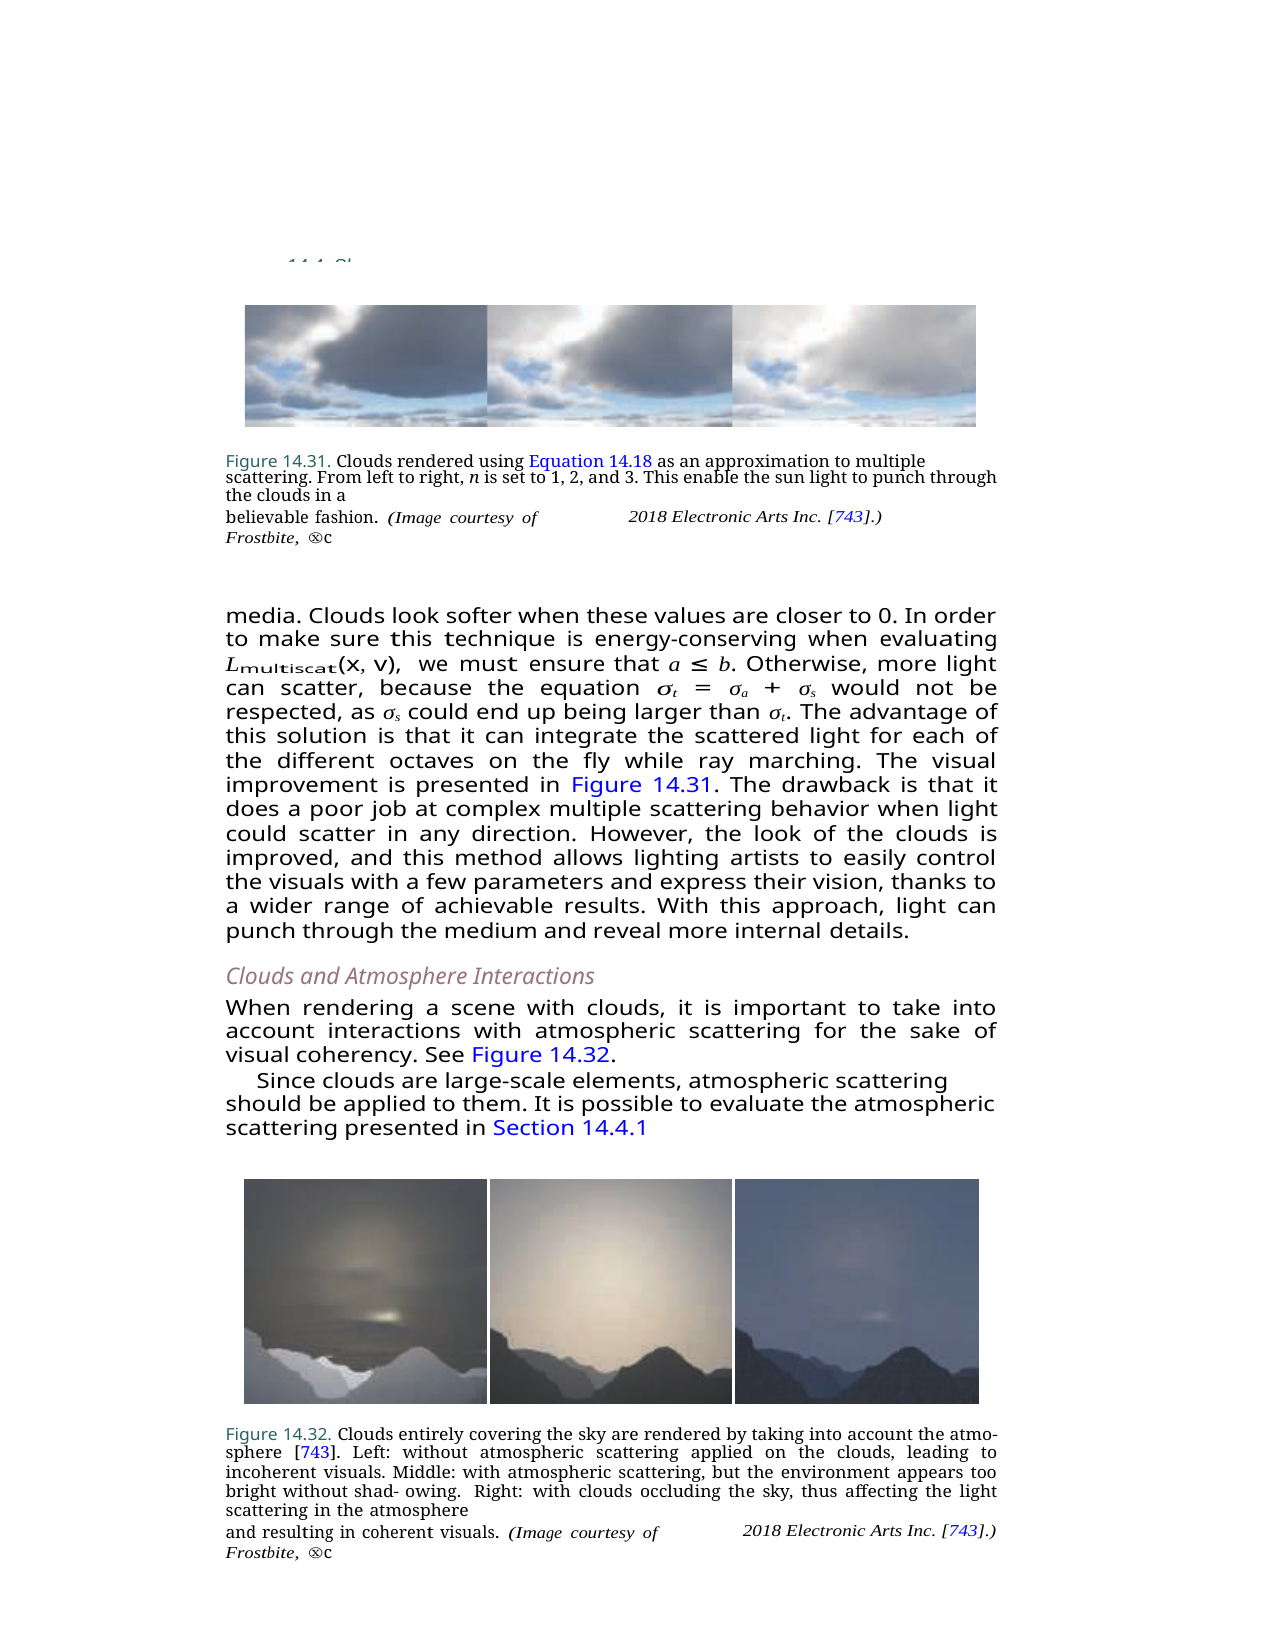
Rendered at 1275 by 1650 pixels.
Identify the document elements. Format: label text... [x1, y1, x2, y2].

text Since clouds are large-scale elements, atmospheric scattering should be applied to them. It is possible to evaluate the atmospheric scattering presented in Section 14.4.1 [225, 1069, 999, 1141]
text believable fashion. (Image courtesy of Frostbite, Ⓧc [225, 506, 617, 548]
text When rendering a scene with clouds, it is important to take into account interactions with atmospheric scattering for the sake of visual coherency. See Figure 14.32. [225, 996, 998, 1068]
text and resulting in coherent visuals. (Image courtesy of Frostbite, Ⓧc [225, 1522, 731, 1562]
text media. Clouds look softer when these values are closer to 0. In order to make sure this technique is energy-conserving when evaluating Lmultiscat(x, v), we must ensure that a ≤ b. Otherwise, more light can scatter, because the equation σt = σa + σs would not be respected, as σs could end up being larger than σt. The advantage of this solution is that it can integrate the scattered light for each of the different octaves on the fly while ray marching. The visual improvement is presented in Figure 14.31. The drawback is that it does a poor job at complex multiple scattering behavior when light could scatter in any direction. However, the look of the clouds is improved, and this method allows lighting artists to easily control the visuals with a few parameters and express their vision, thanks to a wider range of achievable results. With this approach, light can punch through the medium and reveal more internal details. [225, 604, 998, 944]
text 2018 Electronic Arts Inc. [743].) [743, 1522, 1096, 1541]
picture [244, 305, 976, 427]
text Figure 14.31. Clouds rendered using Equation 14.18 as an approximation to multiple scattering. From left to right, n is set to 1, 2, and 3. This enable the sun light to punch through the clouds in a [225, 453, 1012, 506]
text Figure 14.32. Clouds entirely covering the sky are rendered by taking into account the atmo- sphere [743]. Left: without atmospheric scattering applied on the clouds, leading to incoherent visuals. Middle: with atmospheric scattering, but the environment appears too bright without shad- owing. Right: with clouds occluding the sky, thus aﬀecting the light scattering in the atmosphere [225, 1425, 998, 1522]
picture [735, 1179, 979, 1404]
text 2018 Electronic Arts Inc. [743].) [628, 507, 1096, 526]
subtitle Clouds and Atmosphere Interactions [225, 960, 1096, 992]
picture [244, 1179, 487, 1404]
picture [490, 1179, 732, 1404]
